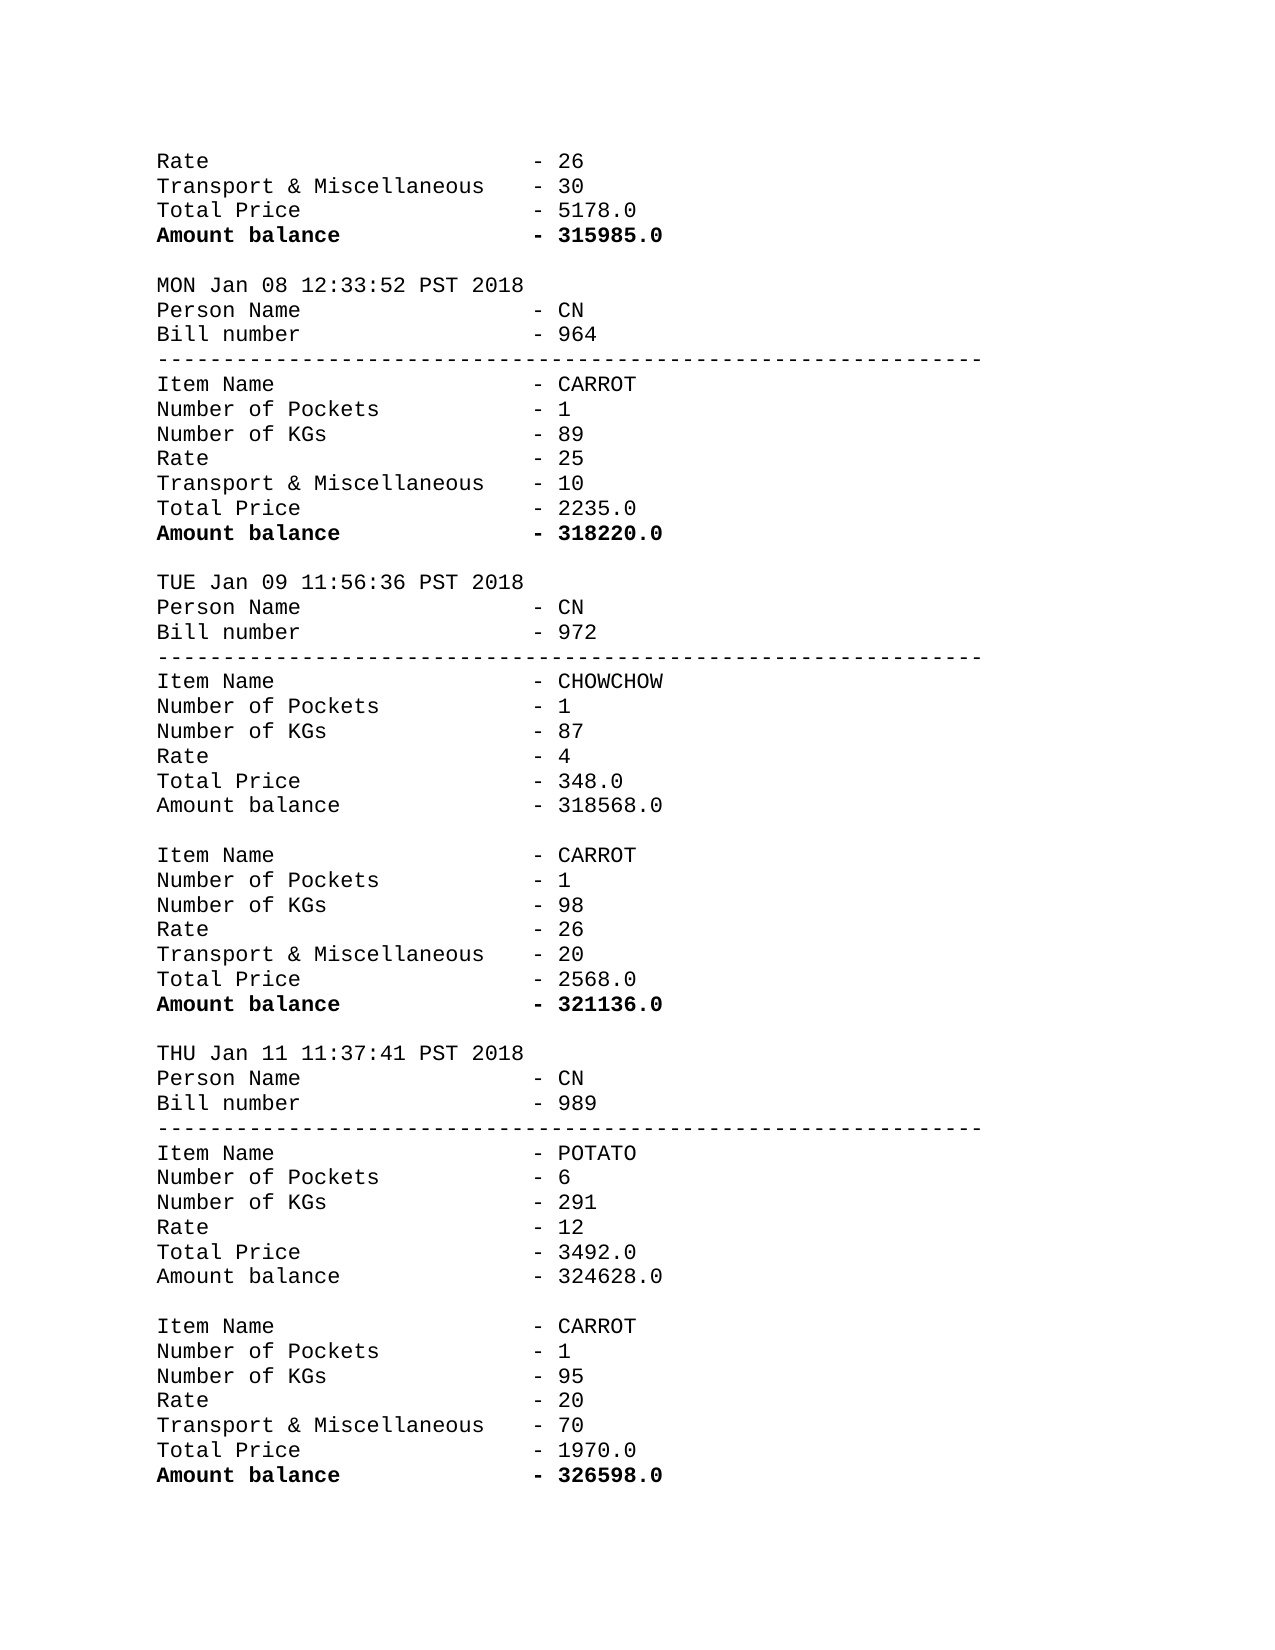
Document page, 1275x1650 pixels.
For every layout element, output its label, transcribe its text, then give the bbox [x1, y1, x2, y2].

text --------------------------------------------------------------- [156, 1117, 1118, 1142]
text Number of KGs - 95 [156, 1365, 1118, 1389]
text Transport & Miscellaneous - 10 [156, 472, 1118, 497]
text Item Name - CARROT [156, 1315, 1118, 1340]
text Amount balance - 318568.0 [156, 794, 1118, 819]
text Person Name - CN [156, 1067, 1118, 1092]
text --------------------------------------------------------------- [156, 646, 1118, 671]
text Number of Pockets - 1 [156, 869, 1118, 894]
text Number of KGs - 89 [156, 423, 1118, 447]
text TUE Jan 09 11:56:36 PST 2018 [156, 571, 1118, 596]
text Person Name - CN [156, 299, 1118, 323]
text Bill number - 964 [156, 323, 1118, 348]
text Transport & Miscellaneous - 30 [156, 175, 1118, 199]
text THU Jan 11 11:37:41 PST 2018 [156, 1042, 1118, 1067]
text Bill number - 972 [156, 621, 1118, 646]
text Amount balance - 321136.0 [156, 993, 1118, 1018]
text Total Price - 2235.0 [156, 497, 1118, 522]
text Total Price - 2568.0 [156, 968, 1118, 993]
text Number of Pockets - 6 [156, 1166, 1118, 1191]
text Amount balance - 318220.0 [156, 522, 1118, 547]
text Amount balance - 326598.0 [156, 1464, 1118, 1489]
text Rate - 12 [156, 1216, 1118, 1241]
text Item Name - CARROT [156, 373, 1118, 398]
text Number of KGs - 98 [156, 894, 1118, 918]
text Rate - 26 [156, 918, 1118, 943]
text Amount balance - 315985.0 [156, 224, 1118, 249]
text Total Price - 348.0 [156, 770, 1118, 794]
text Amount balance - 324628.0 [156, 1266, 1118, 1290]
text Rate - 4 [156, 745, 1118, 770]
text Total Price - 1970.0 [156, 1439, 1118, 1464]
text Bill number - 989 [156, 1092, 1118, 1117]
text Rate - 26 [156, 150, 1118, 175]
text Item Name - POTATO [156, 1142, 1118, 1166]
text Rate - 20 [156, 1389, 1118, 1414]
text Number of Pockets - 1 [156, 695, 1118, 720]
text --------------------------------------------------------------- [156, 348, 1118, 373]
text Number of Pockets - 1 [156, 1340, 1118, 1365]
text Number of KGs - 291 [156, 1191, 1118, 1216]
text Total Price - 3492.0 [156, 1241, 1118, 1266]
text Transport & Miscellaneous - 20 [156, 943, 1118, 968]
text Item Name - CARROT [156, 844, 1118, 869]
text Number of KGs - 87 [156, 720, 1118, 745]
text Total Price - 5178.0 [156, 199, 1118, 224]
text Person Name - CN [156, 596, 1118, 621]
text Item Name - CHOWCHOW [156, 671, 1118, 695]
text Transport & Miscellaneous - 70 [156, 1414, 1118, 1439]
text Rate - 25 [156, 447, 1118, 472]
text MON Jan 08 12:33:52 PST 2018 [156, 274, 1118, 299]
text Number of Pockets - 1 [156, 398, 1118, 423]
